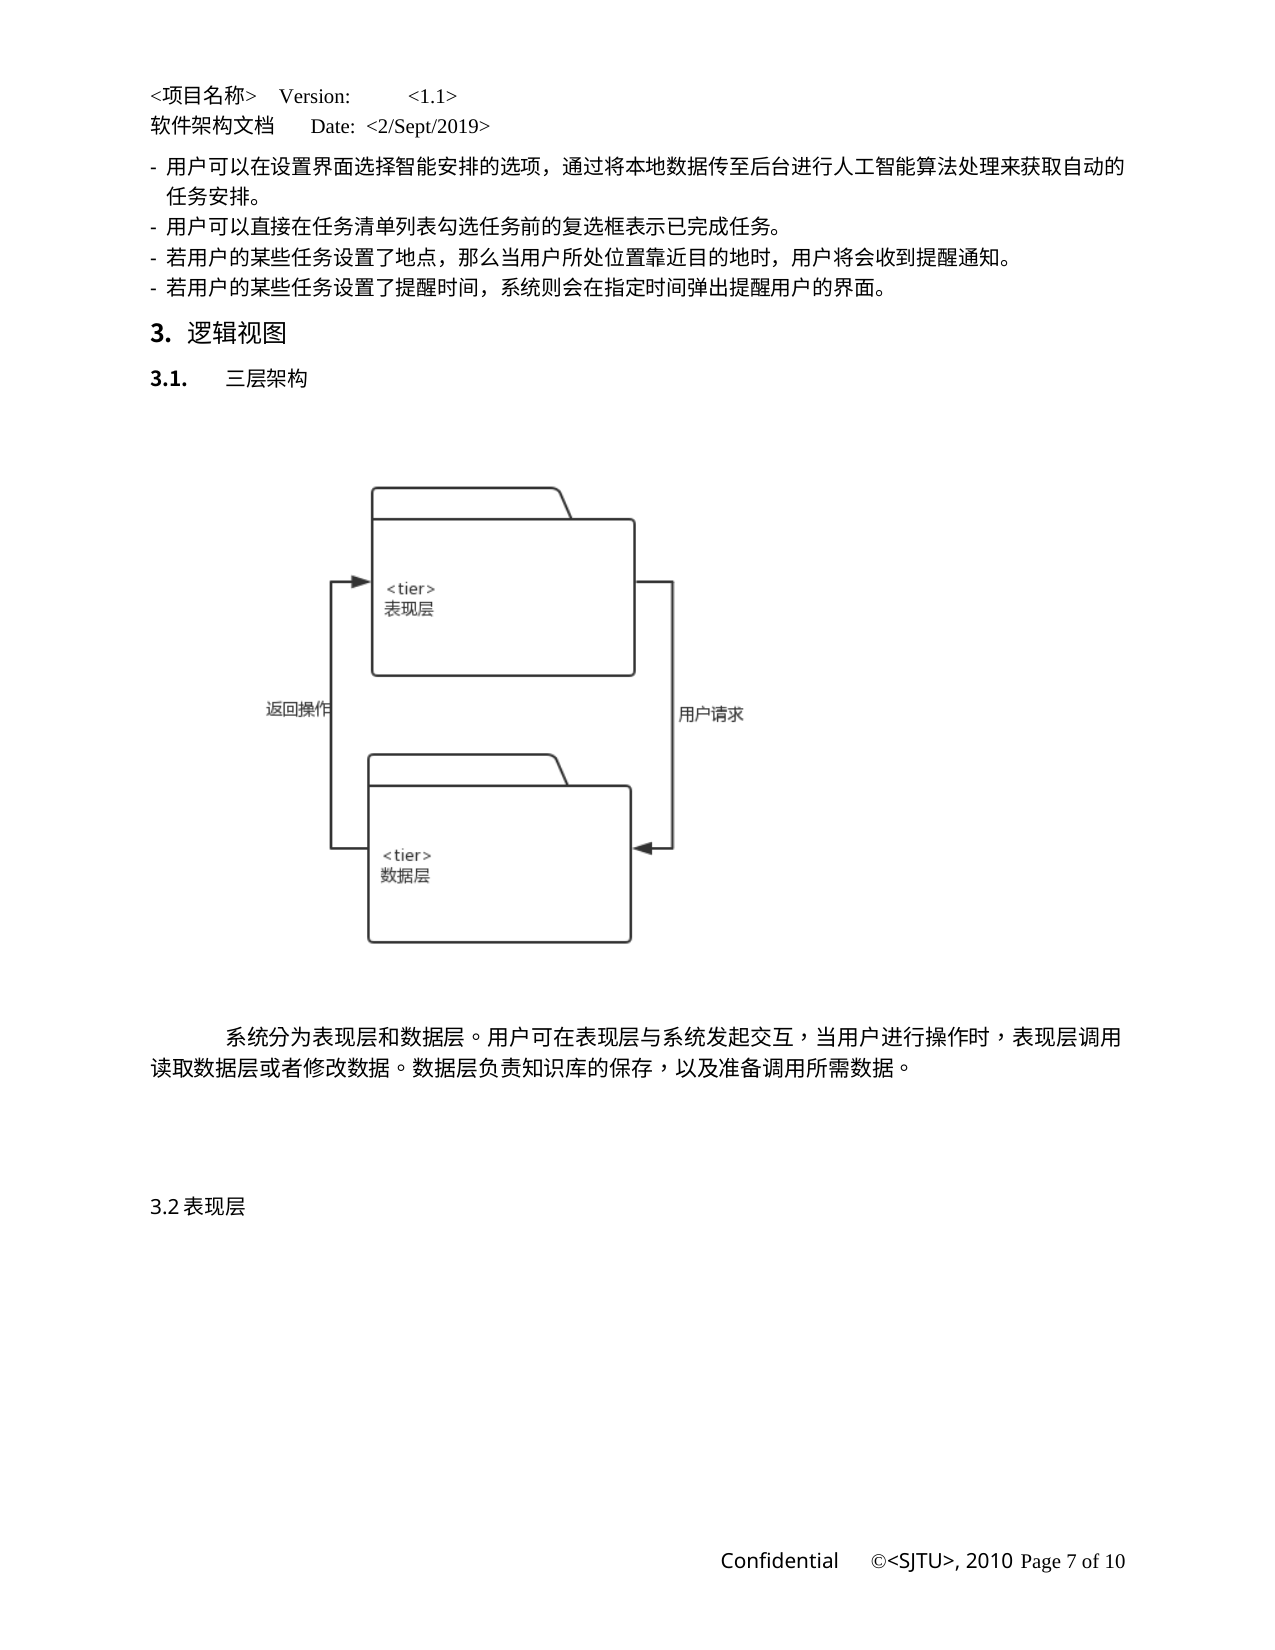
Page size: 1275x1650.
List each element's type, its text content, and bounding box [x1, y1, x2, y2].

subtitle 3.2表现层 [150, 1190, 1125, 1221]
list 用户可以在设置界面选择智能安排的选项，通过将本地数据传至后台进行人工智能算法处理来获取自动的任务安排。 [150, 150, 1125, 211]
subtitle 逻辑视图 [150, 314, 1125, 350]
list 用户可以直接在任务清单列表勾选任务前的复选框表示已完成任务。 [150, 211, 1125, 241]
list 若用户的某些任务设置了提醒时间，系统则会在指定时间弹出提醒用户的界面。 [150, 271, 1125, 301]
text 系统分为表现层和数据层。用户可在表现层与系统发起交互，当用户进行操作时，表现层调用读取数据层或者修改数据。数据层负责知识库的保存，以及准备调用所需数据。 [150, 1019, 1125, 1083]
list 若用户的某些任务设置了地点，那么当用户所处位置靠近目的地时，用户将会收到提醒通知。 [150, 241, 1125, 271]
subtitle 三层架构 [150, 363, 1125, 393]
picture [150, 428, 852, 1020]
